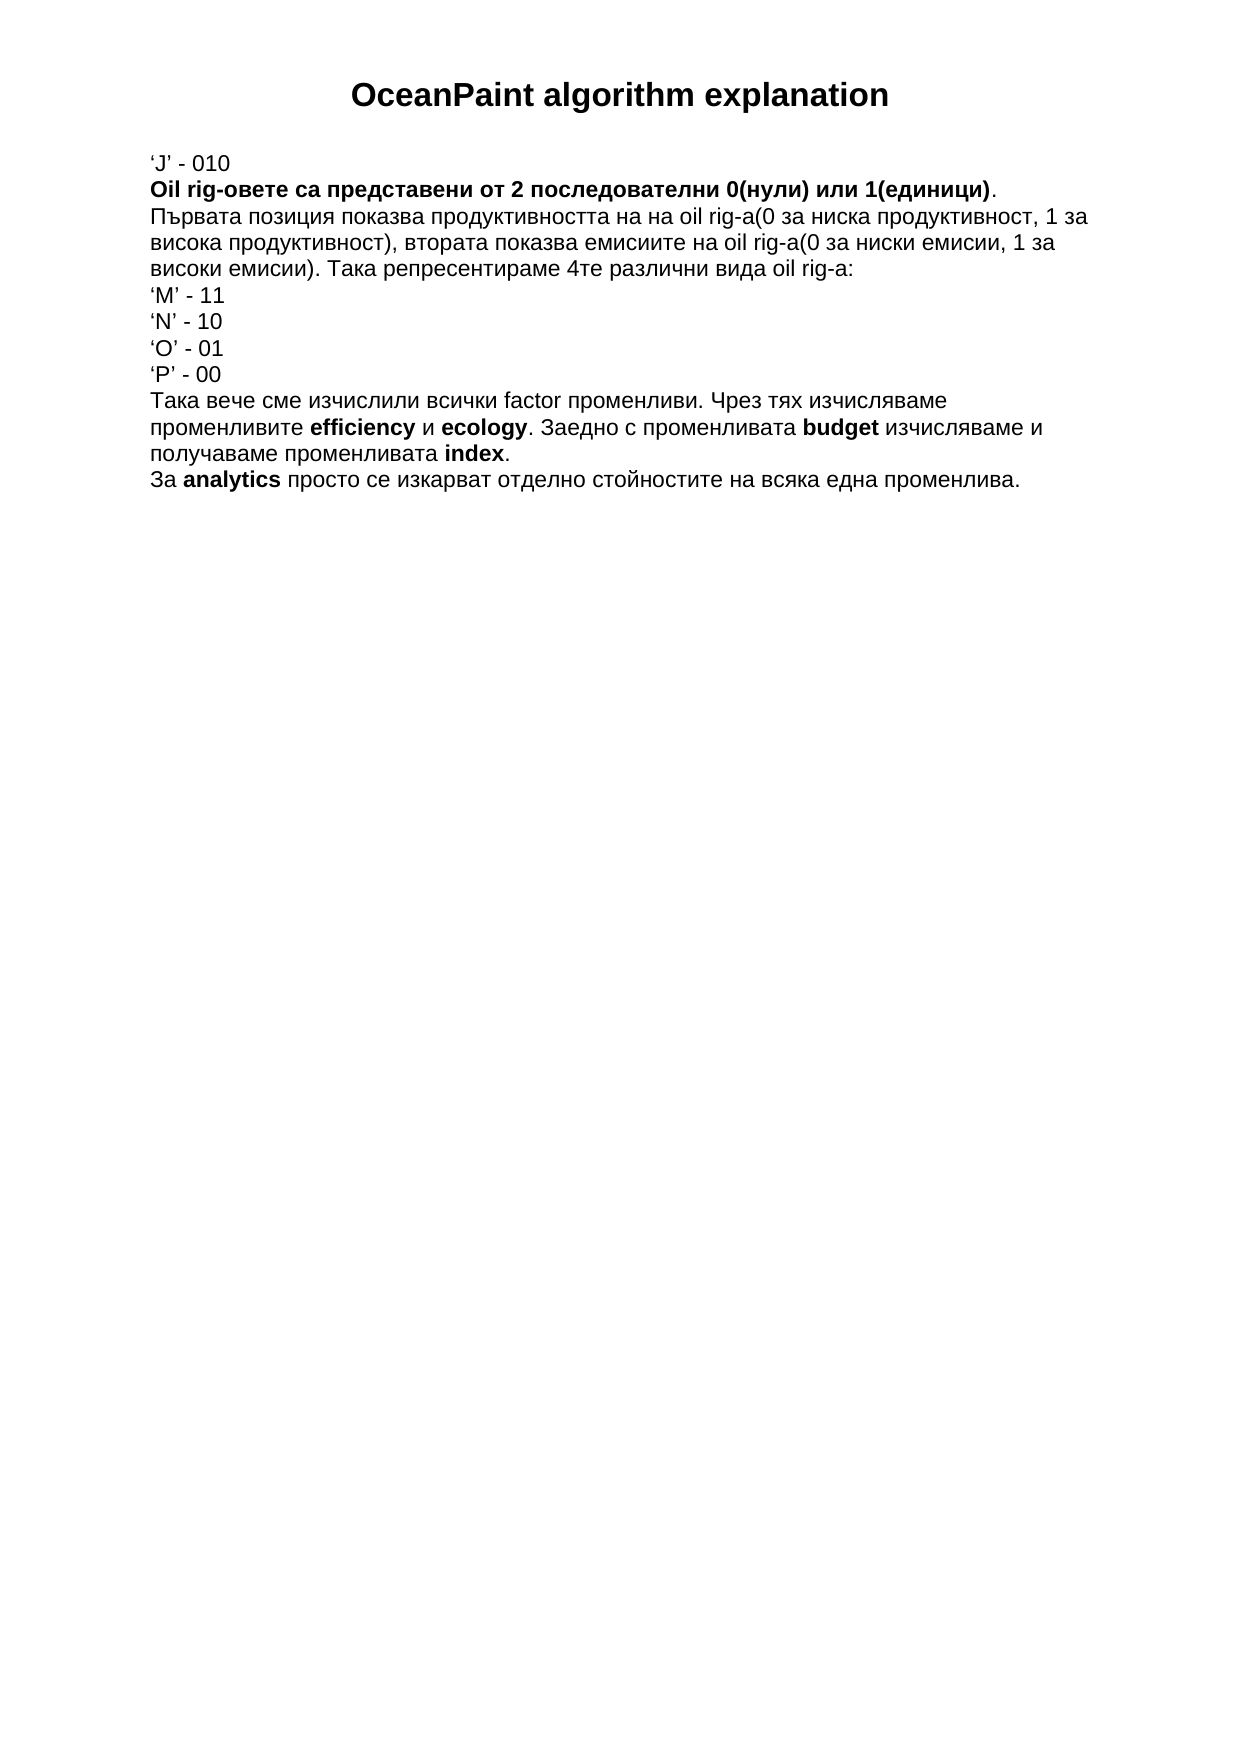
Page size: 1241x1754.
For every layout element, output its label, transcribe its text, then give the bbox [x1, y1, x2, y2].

text ‘N’ - 10 [150, 308, 1090, 334]
text ‘P’ - 00 [150, 361, 1090, 387]
text Така вече сме изчислили всички factor променливи. Чрез тях изчисляваме променливите efficiency и ecology. Заедно с променливата budget изчисляваме и получаваме променливата index. [150, 387, 1090, 466]
text ‘O’ - 01 [150, 334, 1090, 361]
text За analytics просто се изкарват отделно стойностите на всяка една променлива. [150, 466, 1090, 493]
text ‘J’ - 010 [150, 150, 1090, 176]
text ‘M’ - 11 [150, 282, 1090, 308]
text Oil rig-овете са представени от 2 последователни 0(нули) или 1(единици). Първата позиция показва продуктивността на на oil rig-а(0 за ниска продуктивност, 1 за висока продуктивност), втората показва емисиите на oil rig-а(0 за ниски емисии, 1 за високи емисии). Така репресентираме 4те различни вида oil rig-a: [150, 176, 1090, 282]
